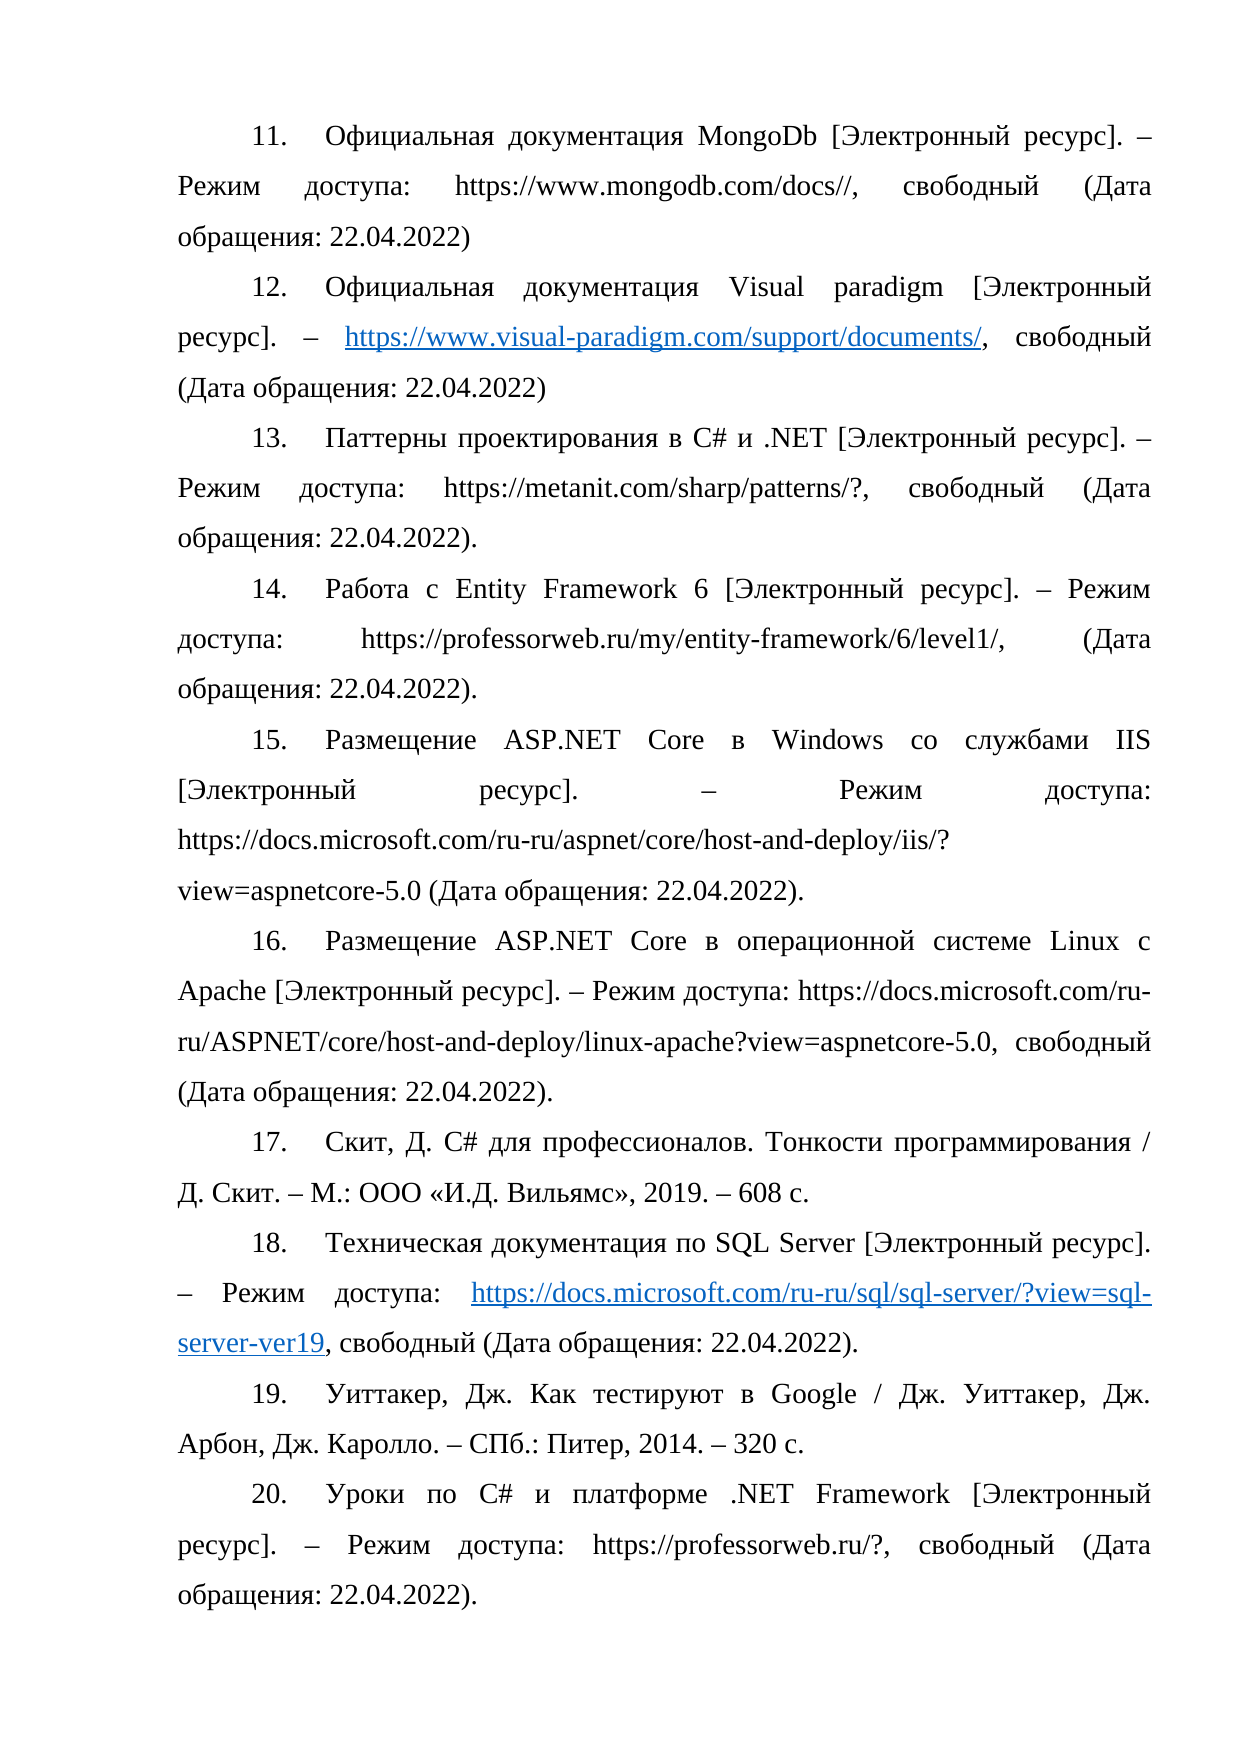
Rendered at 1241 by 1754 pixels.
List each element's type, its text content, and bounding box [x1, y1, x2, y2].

list Техническая документация по SQL Server [Электронный ресурс]. – Режим доступа: https://docs.microsoft.com/ru-ru/sql/sql-server/?view=sql-server-ver19, свободный (Дата обращения: 22.04.2022). [177, 1225, 1152, 1359]
list Уроки по C# и платформе .NET Framework [Электронный ресурс]. – Режим доступа: https://professorweb.ru/?, свободный (Дата обращения: 22.04.2022). [177, 1477, 1152, 1611]
list Паттерны проектирования в C# и .NET [Электронный ресурс]. – Режим доступа: https://metanit.com/sharp/patterns/?, свободный (Дата обращения: 22.04.2022). [177, 420, 1152, 554]
list Работа с Entity Framework 6 [Электронный ресурс]. – Режим доступа: https://professorweb.ru/my/entity-framework/6/level1/, (Дата обращения: 22.04.2022). [177, 571, 1152, 705]
list Официальная документация Visual paradigm [Электронный ресурс]. – https://www.visual-paradigm.com/support/documents/, свободный (Дата обращения: 22.04.2022) [177, 269, 1152, 403]
list Размещение ASP.NET Core в Windows со службами IIS [Электронный ресурс]. – Режим доступа: https://docs.microsoft.com/ru-ru/aspnet/core/host-and-deploy/iis/?view=aspnetcore-5.0 (Дата обращения: 22.04.2022). [177, 722, 1152, 906]
list Размещение ASP.NET Core в операционной системе Linux с Apache [Электронный ресурс]. – Режим доступа: https://docs.microsoft.com/ru-ru/ASPNET/core/host-and-deploy/linux-apache?view=aspnetcore-5.0, свободный (Дата обращения: 22.04.2022). [177, 923, 1152, 1108]
list Официальная документация MongoDb [Электронный ресурс]. – Режим доступа: https://www.mongodb.com/docs//, свободный (Дата обращения: 22.04.2022) [177, 118, 1152, 252]
list Уиттакер, Дж. Как тестируют в Google / Дж. Уиттакер, Дж. Арбон, Дж. Каролло. – СПб.: Питер, 2014. – 320 с. [177, 1376, 1152, 1460]
list Скит, Д. C# для профессионалов. Тонкости программирования / Д. Скит. – М.: ООО «И.Д. Вильямc», 2019. – 608 с. [177, 1124, 1152, 1208]
